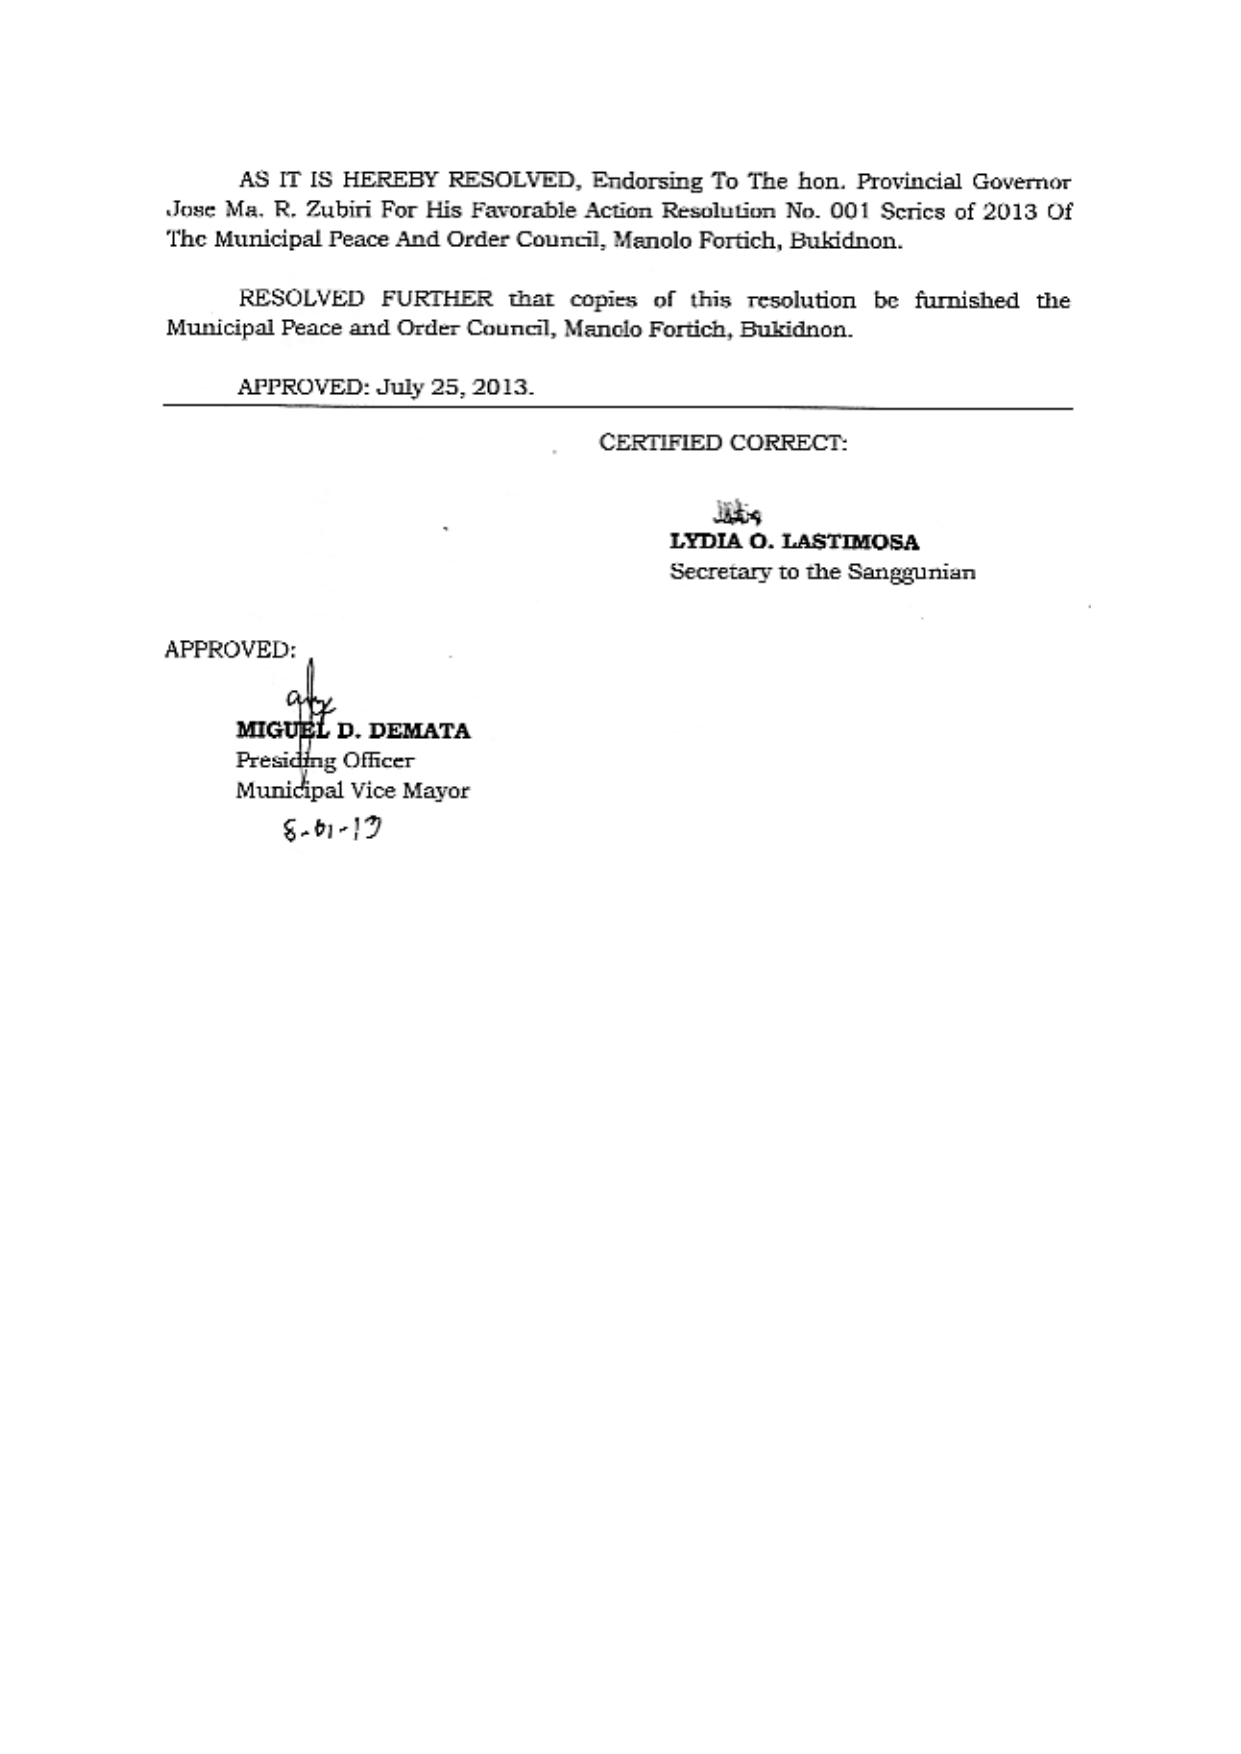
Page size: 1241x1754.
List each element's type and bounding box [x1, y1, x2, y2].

picture [150, 149, 1091, 860]
